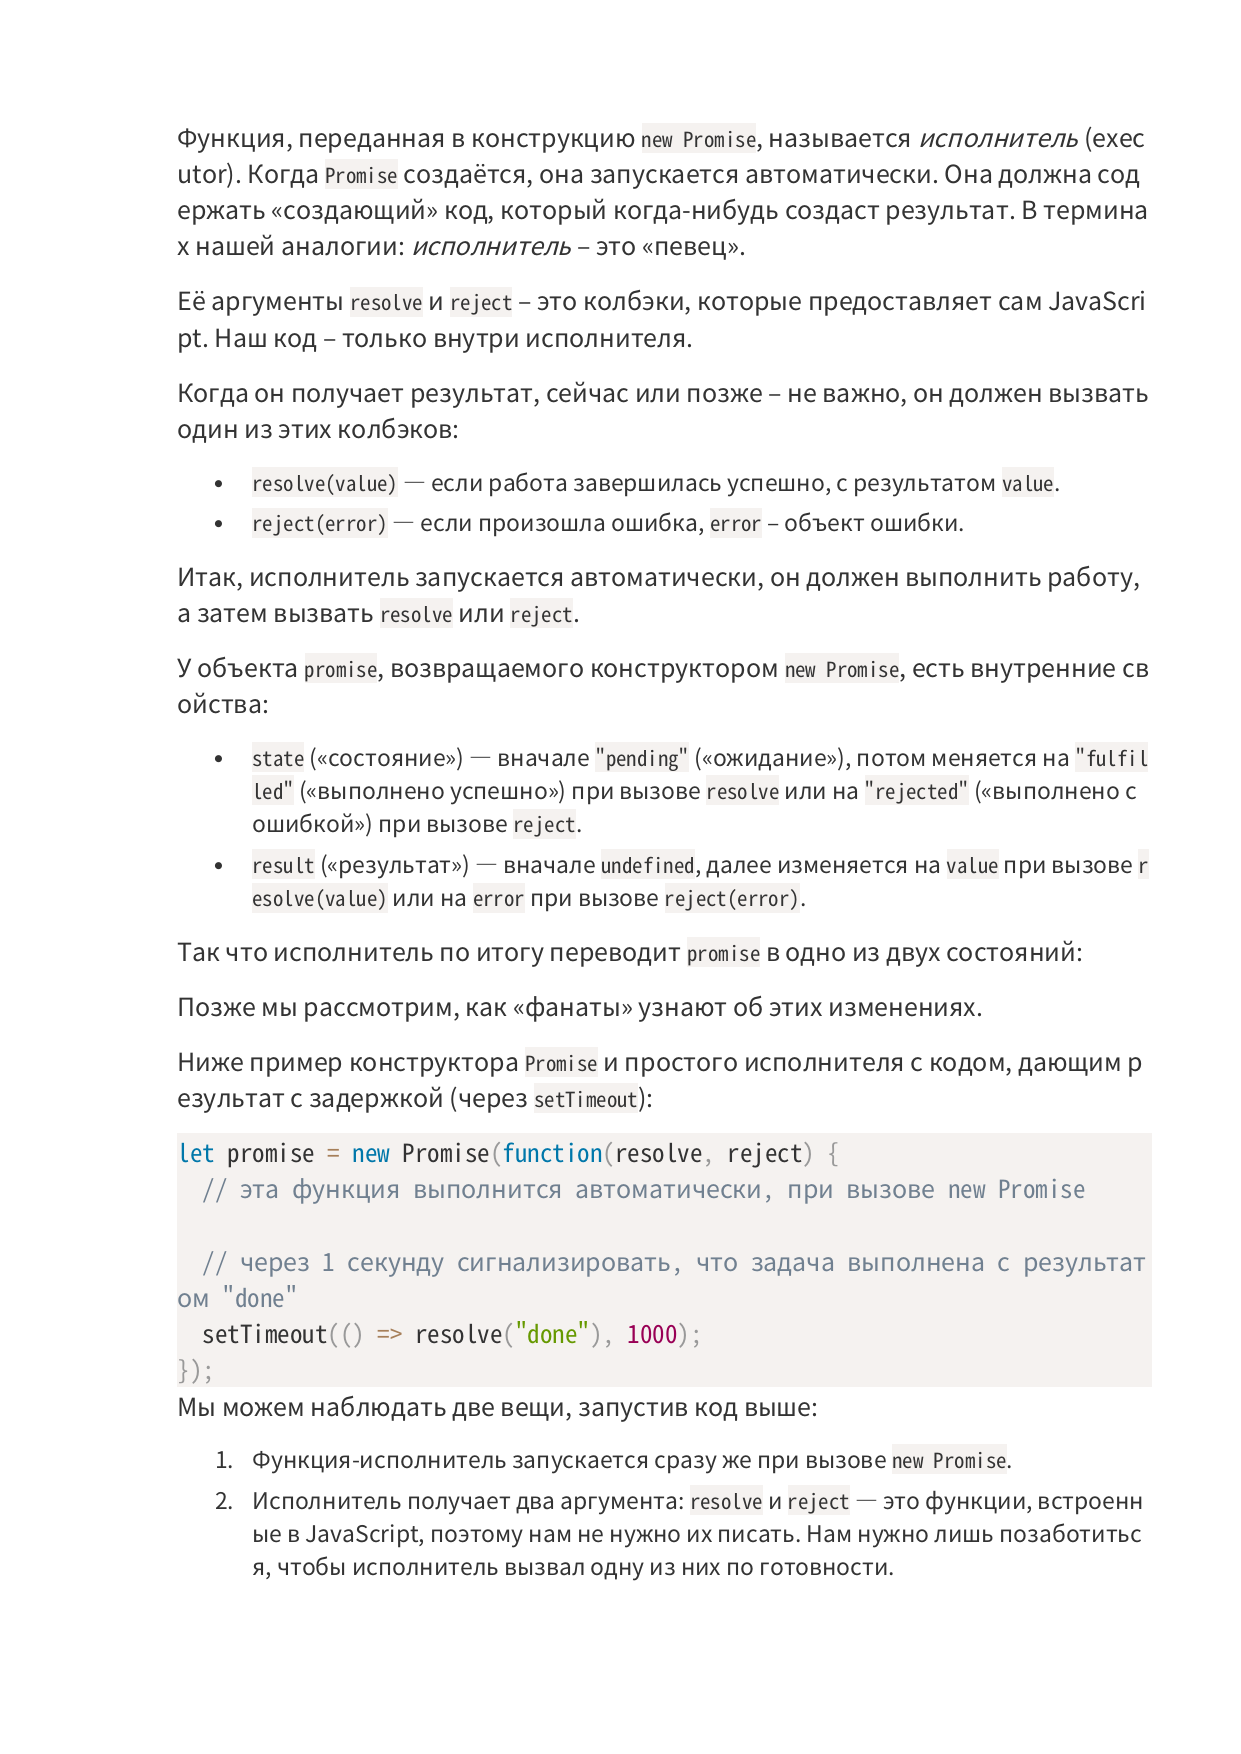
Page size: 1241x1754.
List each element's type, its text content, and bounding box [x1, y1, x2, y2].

text }); [177, 1351, 1152, 1387]
text Мы можем наблюдать две вещи, запустив код выше: [177, 1387, 1152, 1423]
list state («состояние») — вначале "pending" («ожидание»), потом меняется на "fulfilled" («выполнено успешно») при вызове resolve или на "rejected" («выполнено с ошибкой») при вызове reject. [215, 739, 1152, 839]
list reject(error) — если произошла ошибка, error – объект ошибки. [215, 505, 1152, 538]
list Функция-исполнитель запускается сразу же при вызове new Promise. [215, 1442, 1152, 1475]
text // через 1 секунду сигнализировать, что задача выполнена с результатом "done" [177, 1242, 1152, 1314]
text Её аргументы resolve и reject – это колбэки, которые предоставляет сам JavaScript. Наш код – только внутри исполнителя. [177, 282, 1152, 354]
text У объекта promise, возвращаемого конструктором new Promise, есть внутренние свойства: [177, 648, 1152, 721]
list resolve(value) — если работа завершилась успешно, с результатом value. [215, 464, 1152, 498]
list Исполнитель получает два аргумента: resolve и reject — это функции, встроенные в JavaScript, поэтому нам не нужно их писать. Нам нужно лишь позаботиться, чтобы исполнитель вызвал одну из них по готовности. [215, 1483, 1152, 1582]
text Итак, исполнитель запускается автоматически, он должен выполнить работу, а затем вызвать resolve или reject. [177, 557, 1152, 629]
text let promise = new Promise(function(resolve, reject) { [177, 1133, 1152, 1169]
text Функция, переданная в конструкцию new Promise, называется исполнитель (executor). Когда Promise создаётся, она запускается автоматически. Она должна содержать «создающий» код, который когда-нибудь создаст результат. В терминах нашей аналогии: исполнитель – это «певец». [177, 118, 1152, 263]
text // эта функция выполнится автоматически, при вызове new Promise [177, 1169, 1152, 1206]
text setTimeout(() => resolve("done"), 1000); [177, 1314, 1152, 1351]
text Так что исполнитель по итогу переводит promise в одно из двух состояний: [177, 932, 1152, 968]
text Ниже пример конструктора Promise и простого исполнителя с кодом, дающим результат с задержкой (через setTimeout): [177, 1042, 1152, 1114]
list result («результат») — вначале undefined, далее изменяется на value при вызове resolve(value) или на error при вызове reject(error). [215, 847, 1152, 913]
text Позже мы рассмотрим, как «фанаты» узнают об этих изменениях. [177, 987, 1152, 1023]
text Когда он получает результат, сейчас или позже – не важно, он должен вызвать один из этих колбэков: [177, 373, 1152, 446]
